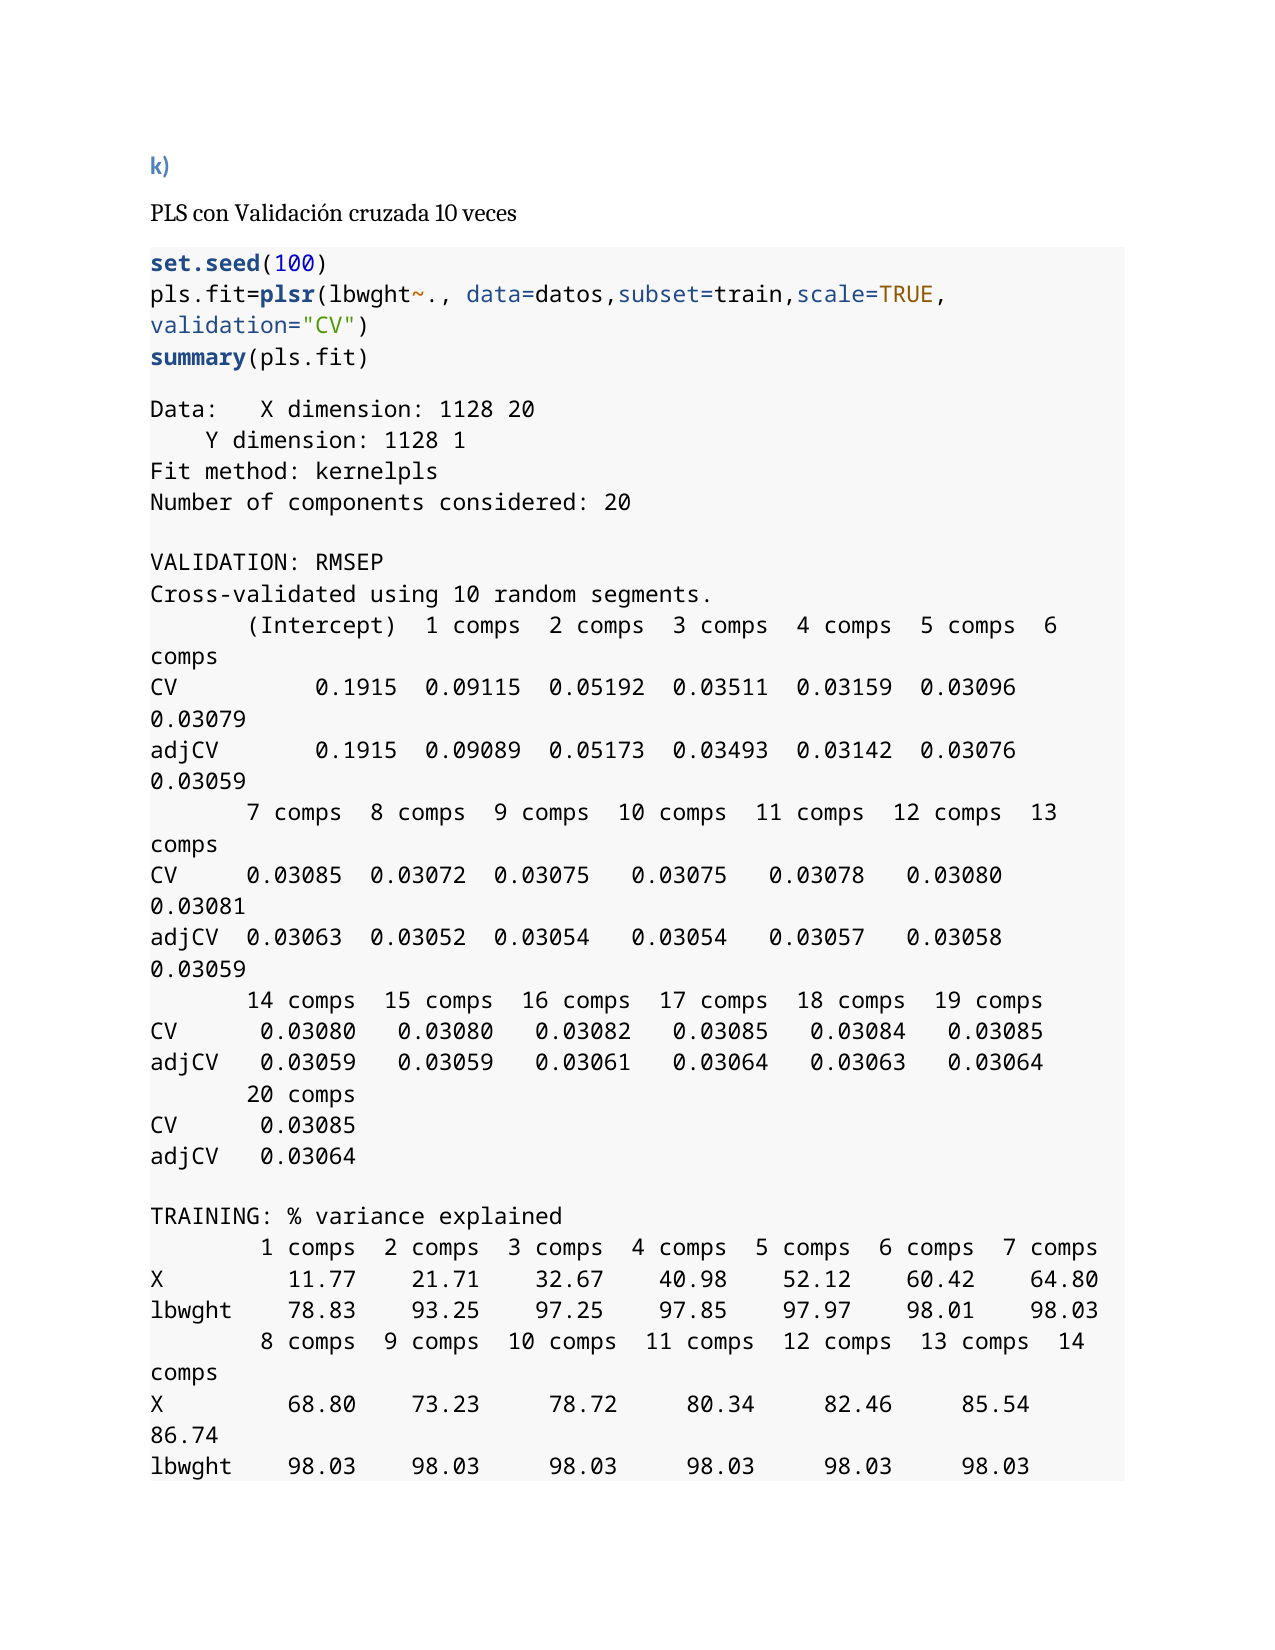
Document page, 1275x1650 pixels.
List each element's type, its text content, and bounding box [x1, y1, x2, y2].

text PLS con Validación cruzada 10 veces [150, 199, 1125, 228]
subtitle k) [150, 150, 1125, 181]
text set.seed(100) pls.fit=plsr(lbwght~., data=datos,subset=train,scale=TRUE, validation="CV") summary(pls.fit) [329, 247, 1125, 372]
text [150, 393, 1125, 1481]
